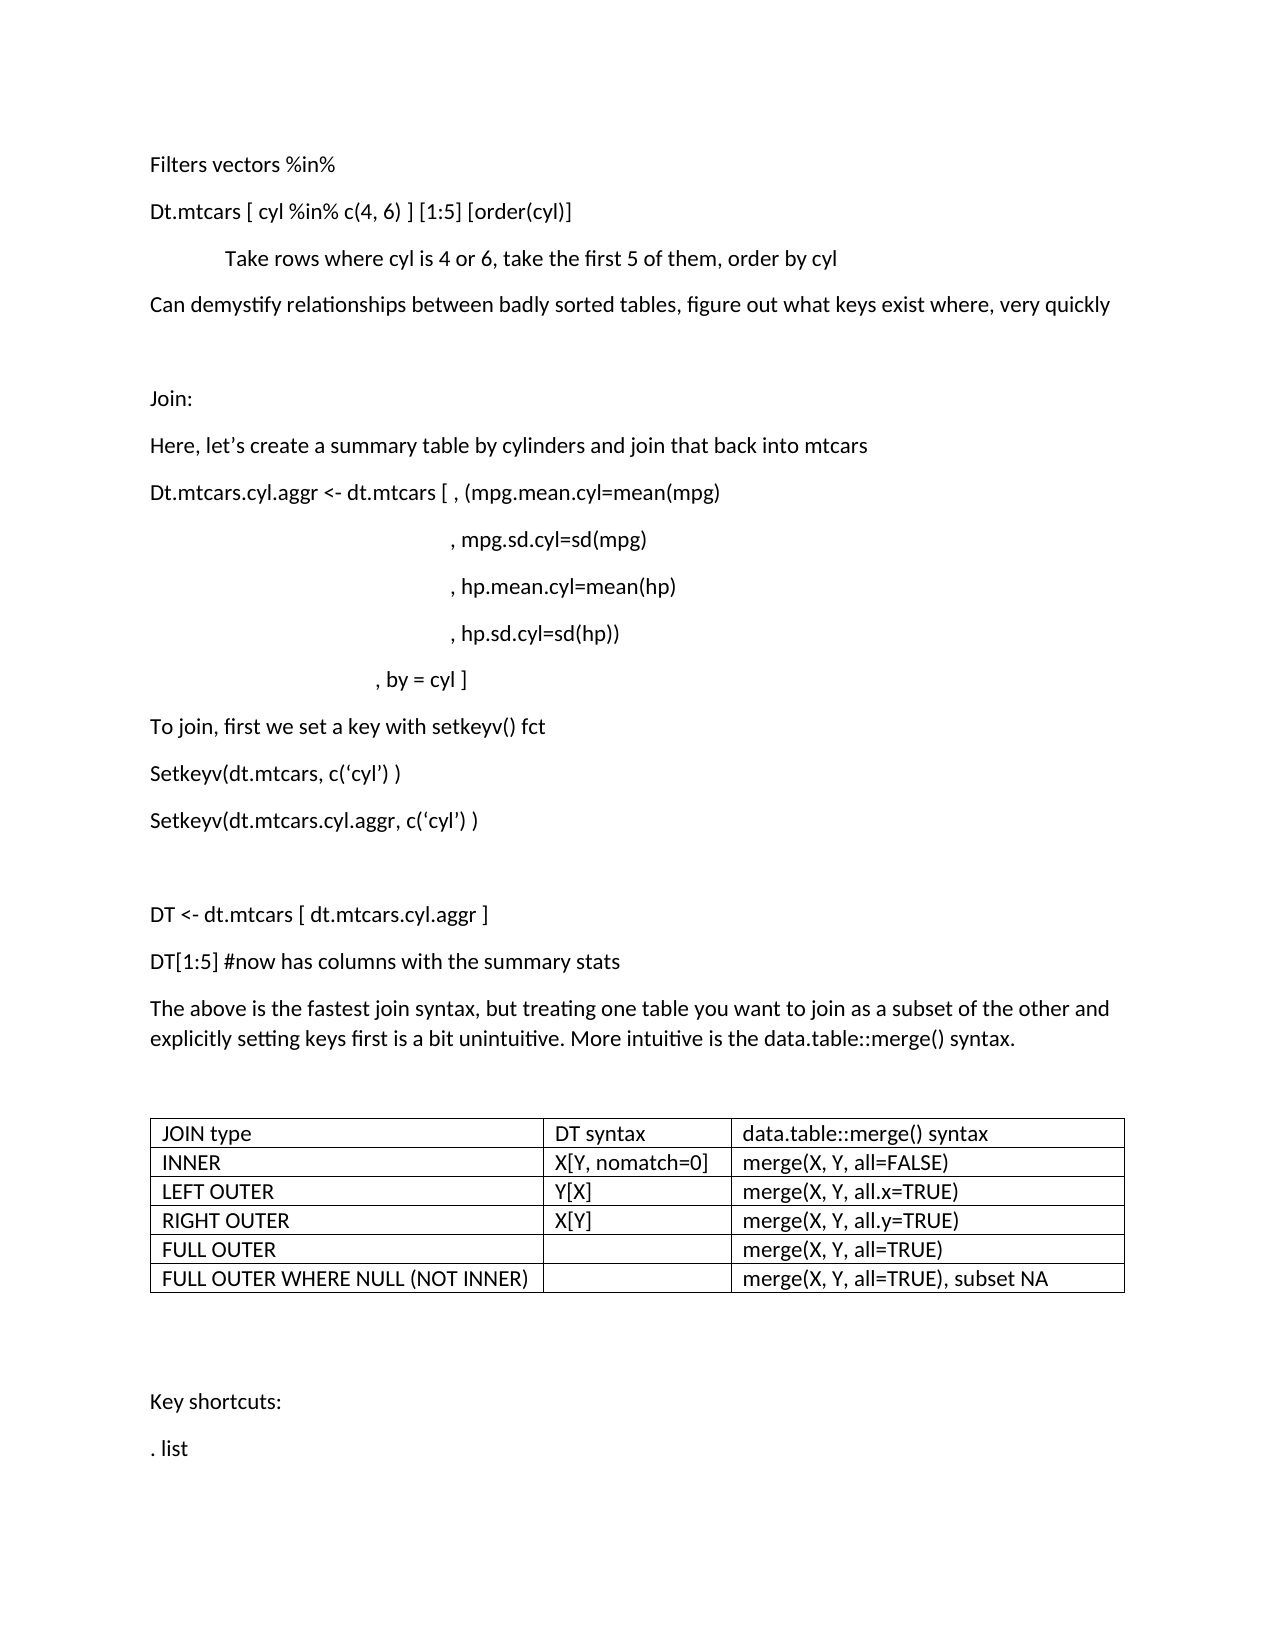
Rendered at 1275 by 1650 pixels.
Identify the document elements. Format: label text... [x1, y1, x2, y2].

table_cell merge(X, Y, all.x=TRUE) [732, 1177, 1124, 1205]
table_cell LEFT OUTER [151, 1177, 543, 1205]
table_header JOIN type [151, 1119, 543, 1147]
text , by = cyl ] [150, 666, 1125, 694]
text Here, let’s create a summary table by cylinders and join that back into mtcars [150, 431, 1125, 459]
table_cell Y[X] [544, 1177, 731, 1205]
text Join: [150, 384, 1125, 412]
table_header DT syntax [544, 1119, 731, 1147]
text Setkeyv(dt.mtcars, c(‘cyl’) ) [150, 759, 1125, 787]
text , hp.mean.cyl=mean(hp) [150, 572, 1125, 600]
table_cell X[Y] [544, 1206, 731, 1234]
table_cell merge(X, Y, all=TRUE), subset NA [732, 1264, 1124, 1292]
table_cell merge(X, Y, all=FALSE) [732, 1148, 1124, 1176]
text DT <- dt.mtcars [ dt.mtcars.cyl.aggr ] [150, 900, 1125, 928]
text To join, first we set a key with setkeyv() fct [150, 712, 1125, 741]
table_cell [544, 1235, 731, 1263]
table_cell INNER [151, 1148, 543, 1176]
text DT[1:5] #now has columns with the summary stats [150, 947, 1125, 975]
table_cell merge(X, Y, all.y=TRUE) [732, 1206, 1124, 1234]
text , hp.sd.cyl=sd(hp)) [150, 619, 1125, 647]
table_cell merge(X, Y, all=TRUE) [732, 1235, 1124, 1263]
table_cell FULL OUTER WHERE NULL (NOT INNER) [151, 1264, 543, 1292]
text Setkeyv(dt.mtcars.cyl.aggr, c(‘cyl’) ) [150, 806, 1125, 834]
text Dt.mtcars [ cyl %in% c(4, 6) ] [1:5] [order(cyl)] [150, 197, 1125, 225]
table_cell FULL OUTER [151, 1235, 543, 1263]
table_cell [544, 1264, 731, 1292]
text . list [150, 1434, 1125, 1462]
text , mpg.sd.cyl=sd(mpg) [150, 525, 1125, 553]
text The above is the fastest join syntax, but treating one table you want to join as a subset of the other and explicitly setting keys first is a bit unintuitive. More intuitive is the data.table::merge() syntax. [150, 994, 1125, 1052]
text Take rows where cyl is 4 or 6, take the first 5 of them, order by cyl [150, 244, 1125, 272]
text Filters vectors %in% [150, 150, 1125, 178]
text Can demystify relationships between badly sorted tables, figure out what keys exist where, very quickly [150, 291, 1125, 319]
text Key shortcuts: [150, 1387, 1125, 1415]
table_cell X[Y, nomatch=0] [544, 1148, 731, 1176]
table_cell RIGHT OUTER [151, 1206, 543, 1234]
table_header data.table::merge() syntax [732, 1119, 1124, 1147]
text Dt.mtcars.cyl.aggr <- dt.mtcars [ , (mpg.mean.cyl=mean(mpg) [150, 478, 1125, 506]
